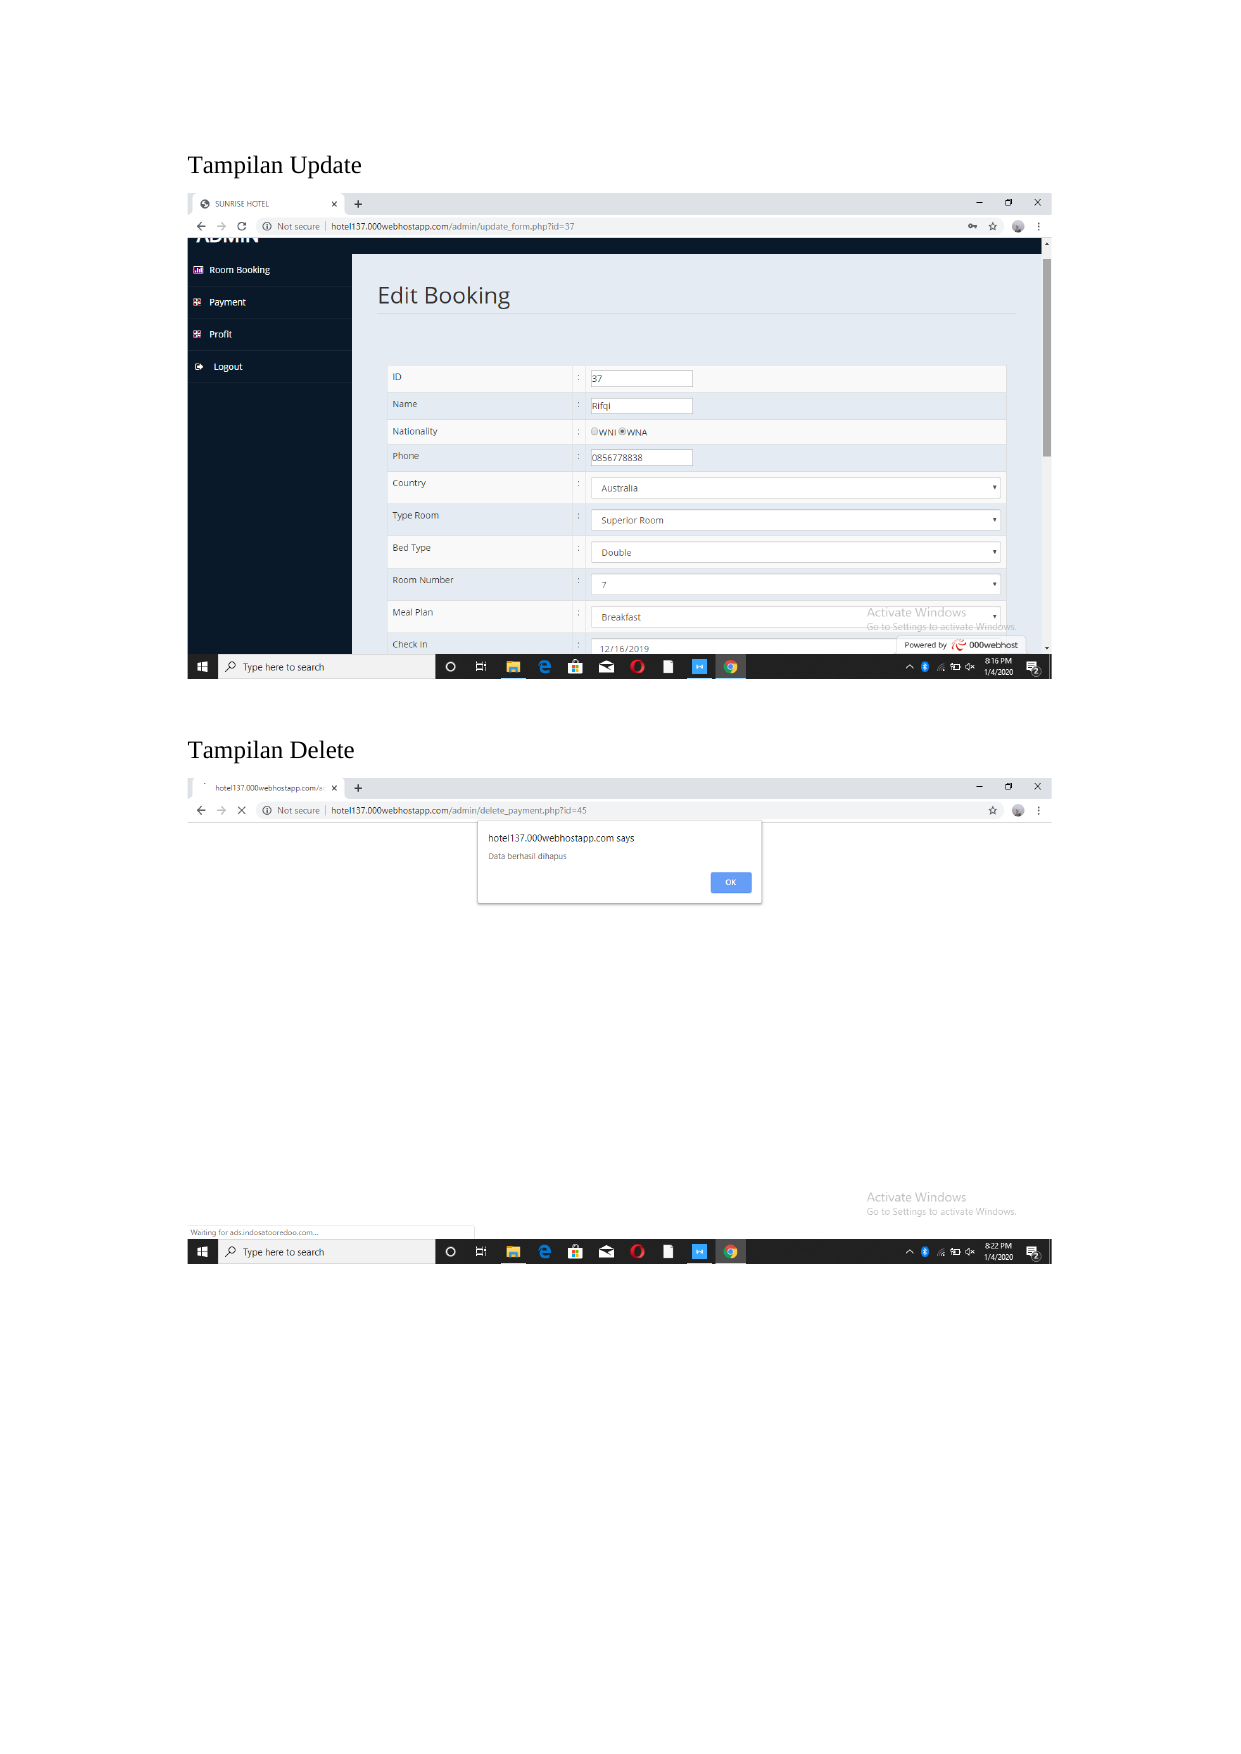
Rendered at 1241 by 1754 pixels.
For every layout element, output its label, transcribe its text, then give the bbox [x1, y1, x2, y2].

list Tampilan Update [187, 150, 1053, 179]
picture [187, 778, 1052, 1264]
list Tampilan Delete [187, 735, 1053, 764]
picture [187, 193, 1052, 679]
